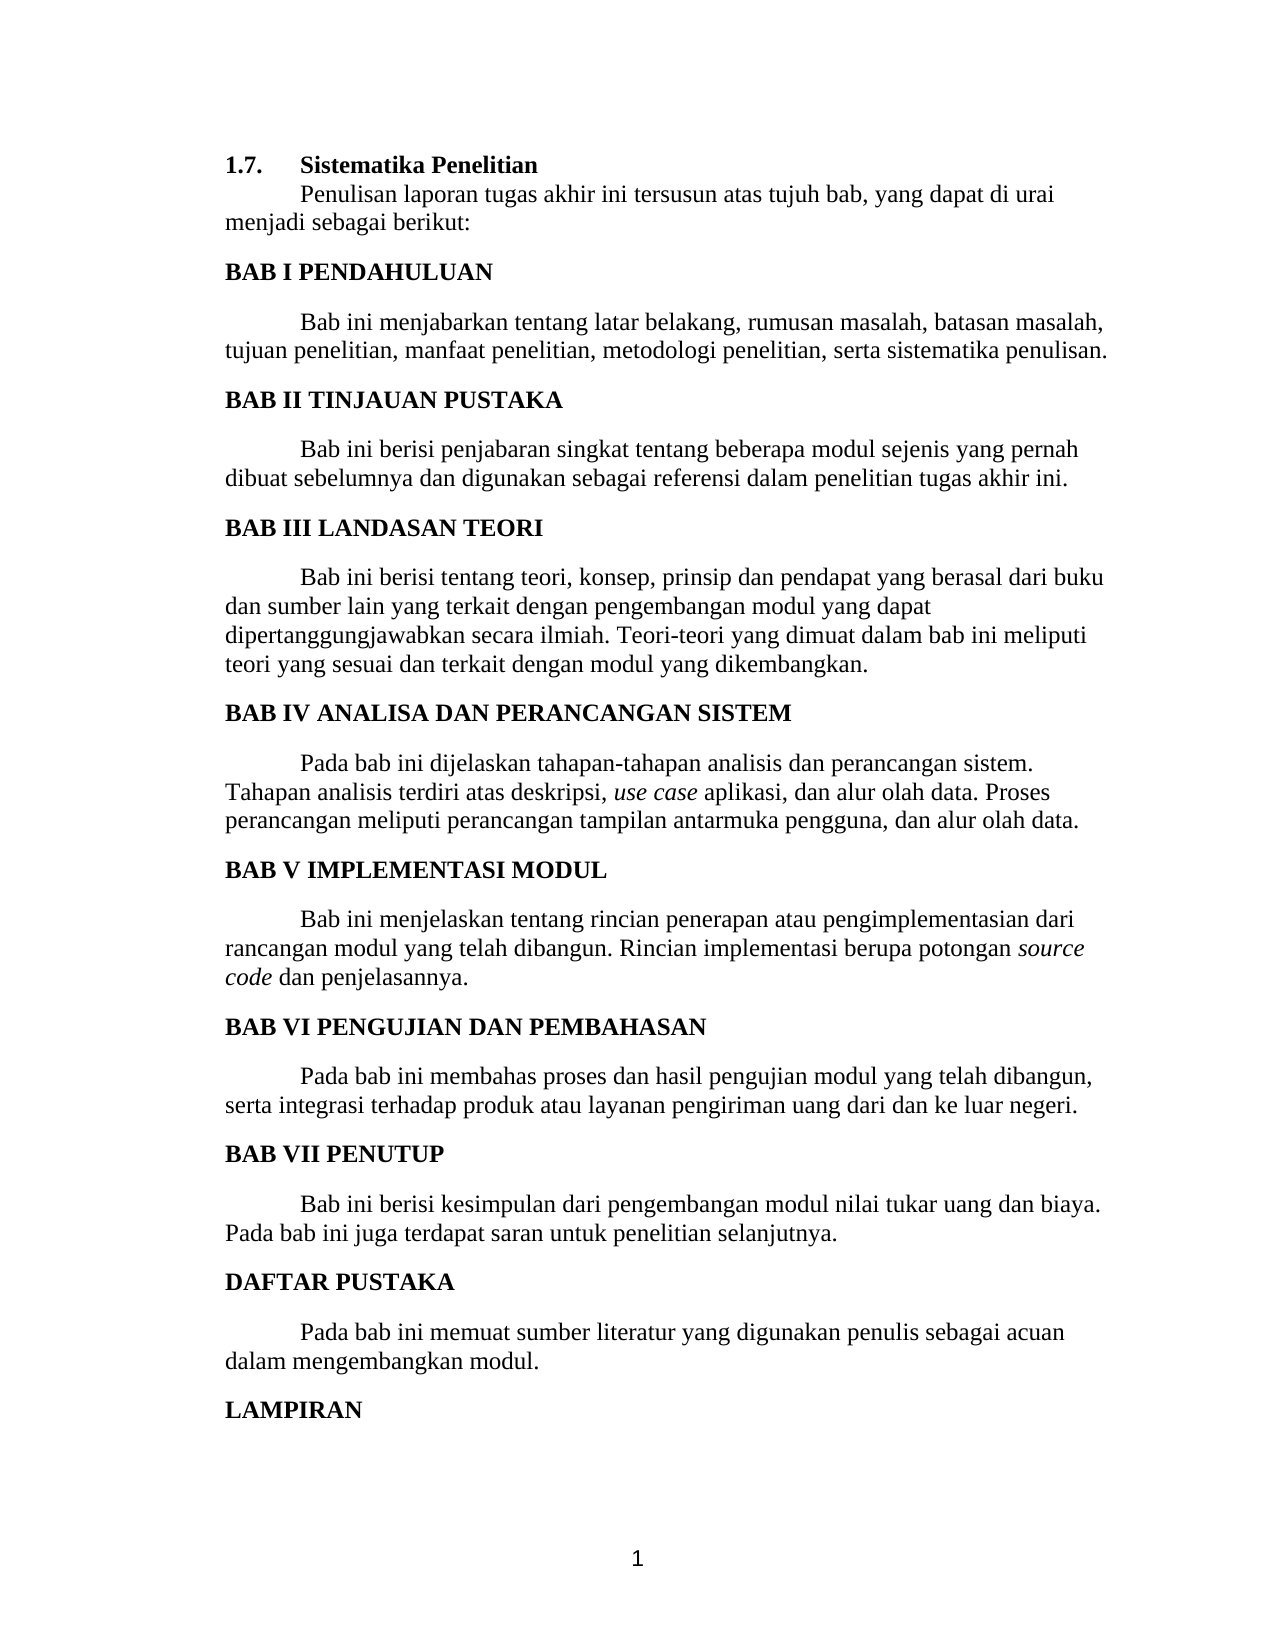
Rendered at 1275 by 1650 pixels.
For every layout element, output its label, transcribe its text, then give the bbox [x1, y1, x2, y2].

text BAB IV ANALISA DAN PERANCANGAN SISTEM [225, 698, 1125, 727]
text Pada bab ini memuat sumber literatur yang digunakan penulis sebagai acuan dalam mengembangkan modul. [225, 1317, 1125, 1374]
text LAMPIRAN [225, 1395, 1125, 1424]
text Bab ini menjelaskan tentang rincian penerapan atau pengimplementasian dari rancangan modul yang telah dibangun. Rincian implementasi berupa potongan source code dan penjelasannya. [225, 904, 1125, 991]
text BAB I PENDAHULUAN [225, 257, 1125, 286]
text Penulisan laporan tugas akhir ini tersusun atas tujuh bab, yang dapat di urai menjadi sebagai berikut: [225, 179, 1125, 236]
text BAB VI PENGUJIAN DAN PEMBAHASAN [225, 1012, 1125, 1040]
text Bab ini berisi kesimpulan dari pengembangan modul nilai tukar uang dan biaya. Pada bab ini juga terdapat saran untuk penelitian selanjutnya. [225, 1189, 1125, 1247]
text Pada bab ini dijelaskan tahapan-tahapan analisis dan perancangan sistem. Tahapan analisis terdiri atas deskripsi, use case aplikasi, dan alur olah data. Proses perancangan meliputi perancangan tampilan antarmuka pengguna, dan alur olah data. [225, 748, 1125, 834]
text BAB V IMPLEMENTASI MODUL [225, 855, 1125, 884]
text Bab ini berisi tentang teori, konsep, prinsip dan pendapat yang berasal dari buku dan sumber lain yang terkait dengan pengembangan modul yang dapat dipertanggungjawabkan secara ilmiah. Teori-teori yang dimuat dalam bab ini meliputi teori yang sesuai dan terkait dengan modul yang dikembangkan. [225, 562, 1125, 677]
text BAB III LANDASAN TEORI [225, 513, 1125, 542]
text Pada bab ini membahas proses dan hasil pengujian modul yang telah dibangun, serta integrasi terhadap produk atau layanan pengiriman uang dari dan ke luar negeri. [225, 1061, 1125, 1119]
list Sistematika Penelitian [262, 150, 1125, 179]
text BAB VII PENUTUP [225, 1139, 1125, 1168]
text DAFTAR PUSTAKA [225, 1267, 1125, 1296]
text Bab ini menjabarkan tentang latar belakang, rumusan masalah, batasan masalah, tujuan penelitian, manfaat penelitian, metodologi penelitian, serta sistematika penulisan. [225, 307, 1125, 364]
text Bab ini berisi penjabaran singkat tentang beberapa modul sejenis yang pernah dibuat sebelumnya dan digunakan sebagai referensi dalam penelitian tugas akhir ini. [225, 434, 1125, 492]
text BAB II TINJAUAN PUSTAKA [225, 385, 1125, 414]
